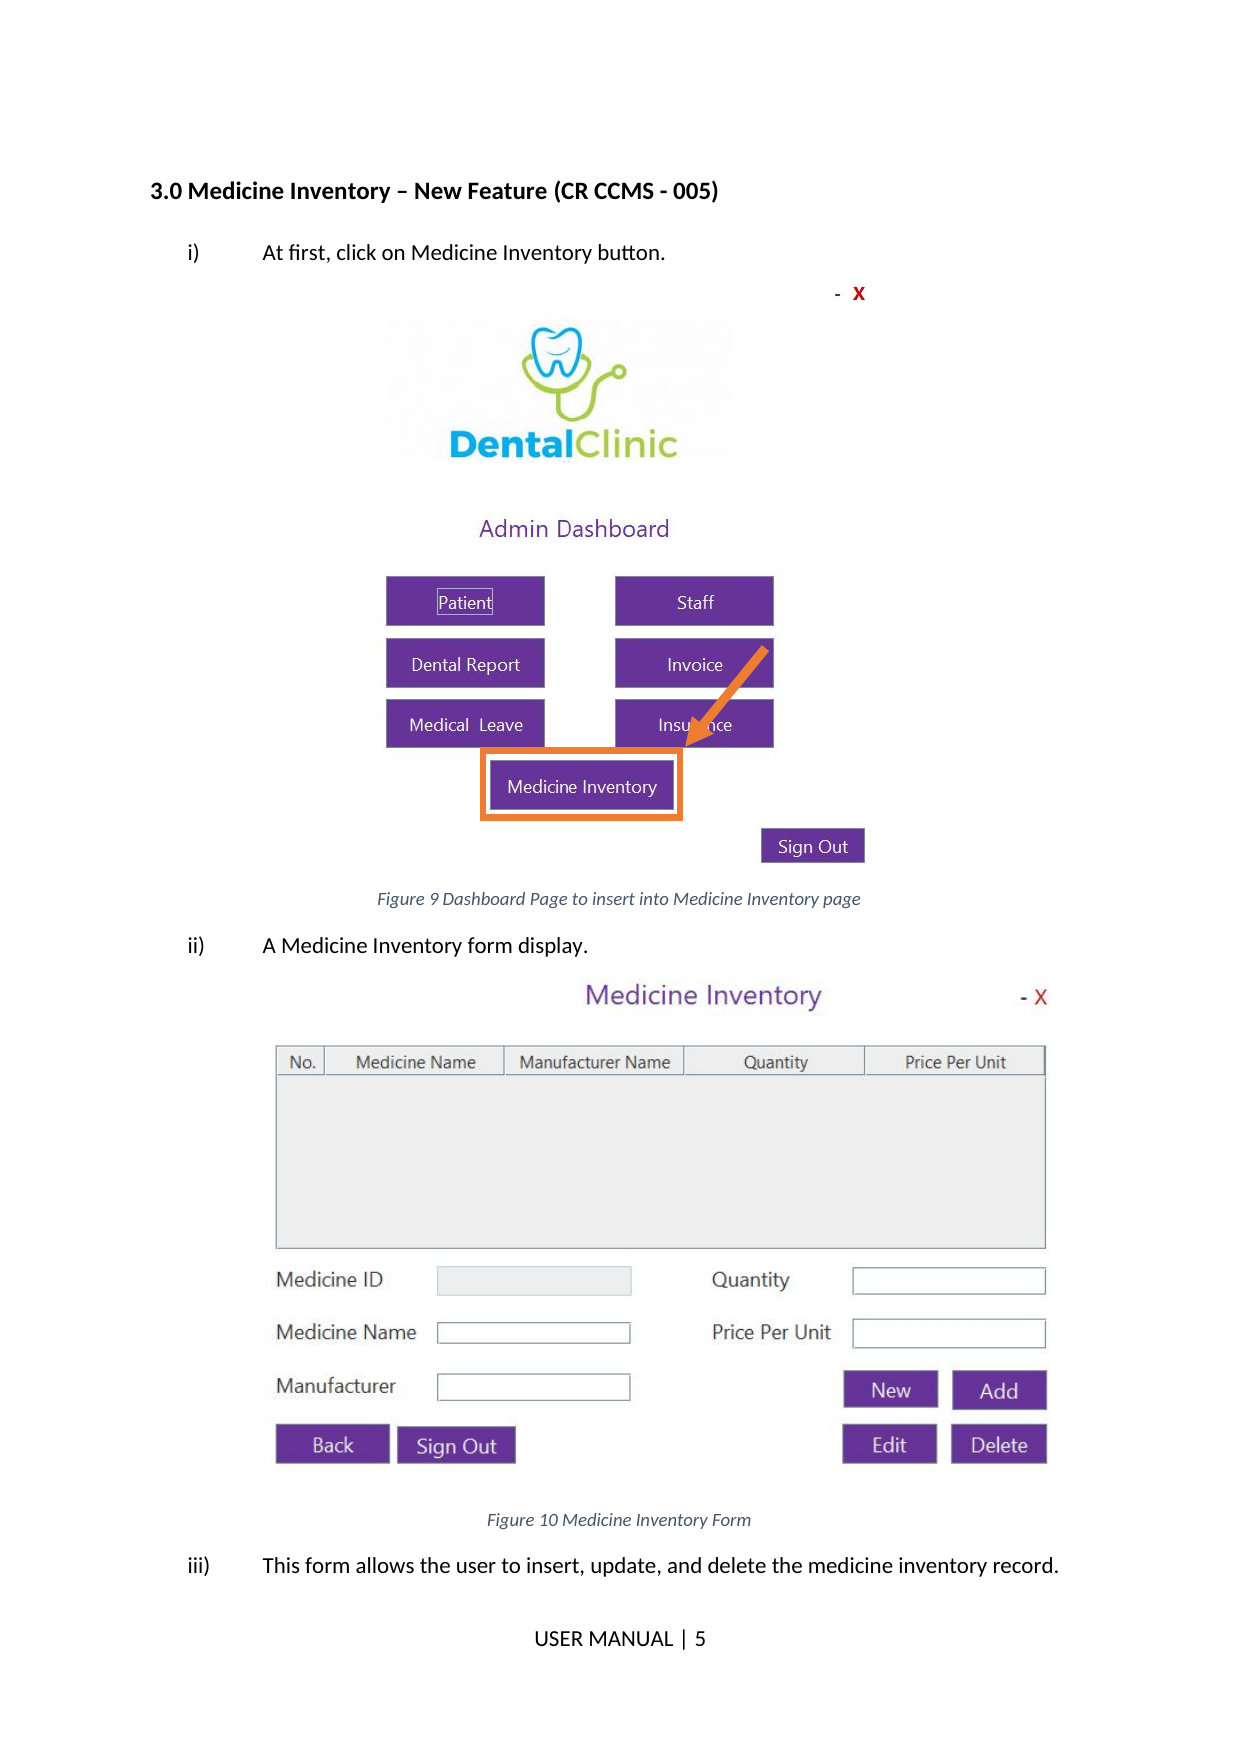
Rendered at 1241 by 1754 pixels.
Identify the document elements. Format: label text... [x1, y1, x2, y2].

subtitle Medicine Inventory – New Feature (CR CCMS - 005) [150, 175, 1090, 206]
picture [262, 268, 876, 869]
picture [262, 961, 1077, 1489]
list This form allows the user to insert, update, and delete the medicine inventory record. [187, 1552, 1090, 1580]
list At first, click on Medicine Inventory button. [187, 238, 1090, 266]
text Figure 10 Medicine Inventory Form [150, 1508, 1090, 1531]
text Figure 9 Dashboard Page to insert into Medicine Inventory page [150, 887, 1090, 910]
list A Medicine Inventory form display. [187, 931, 1090, 959]
